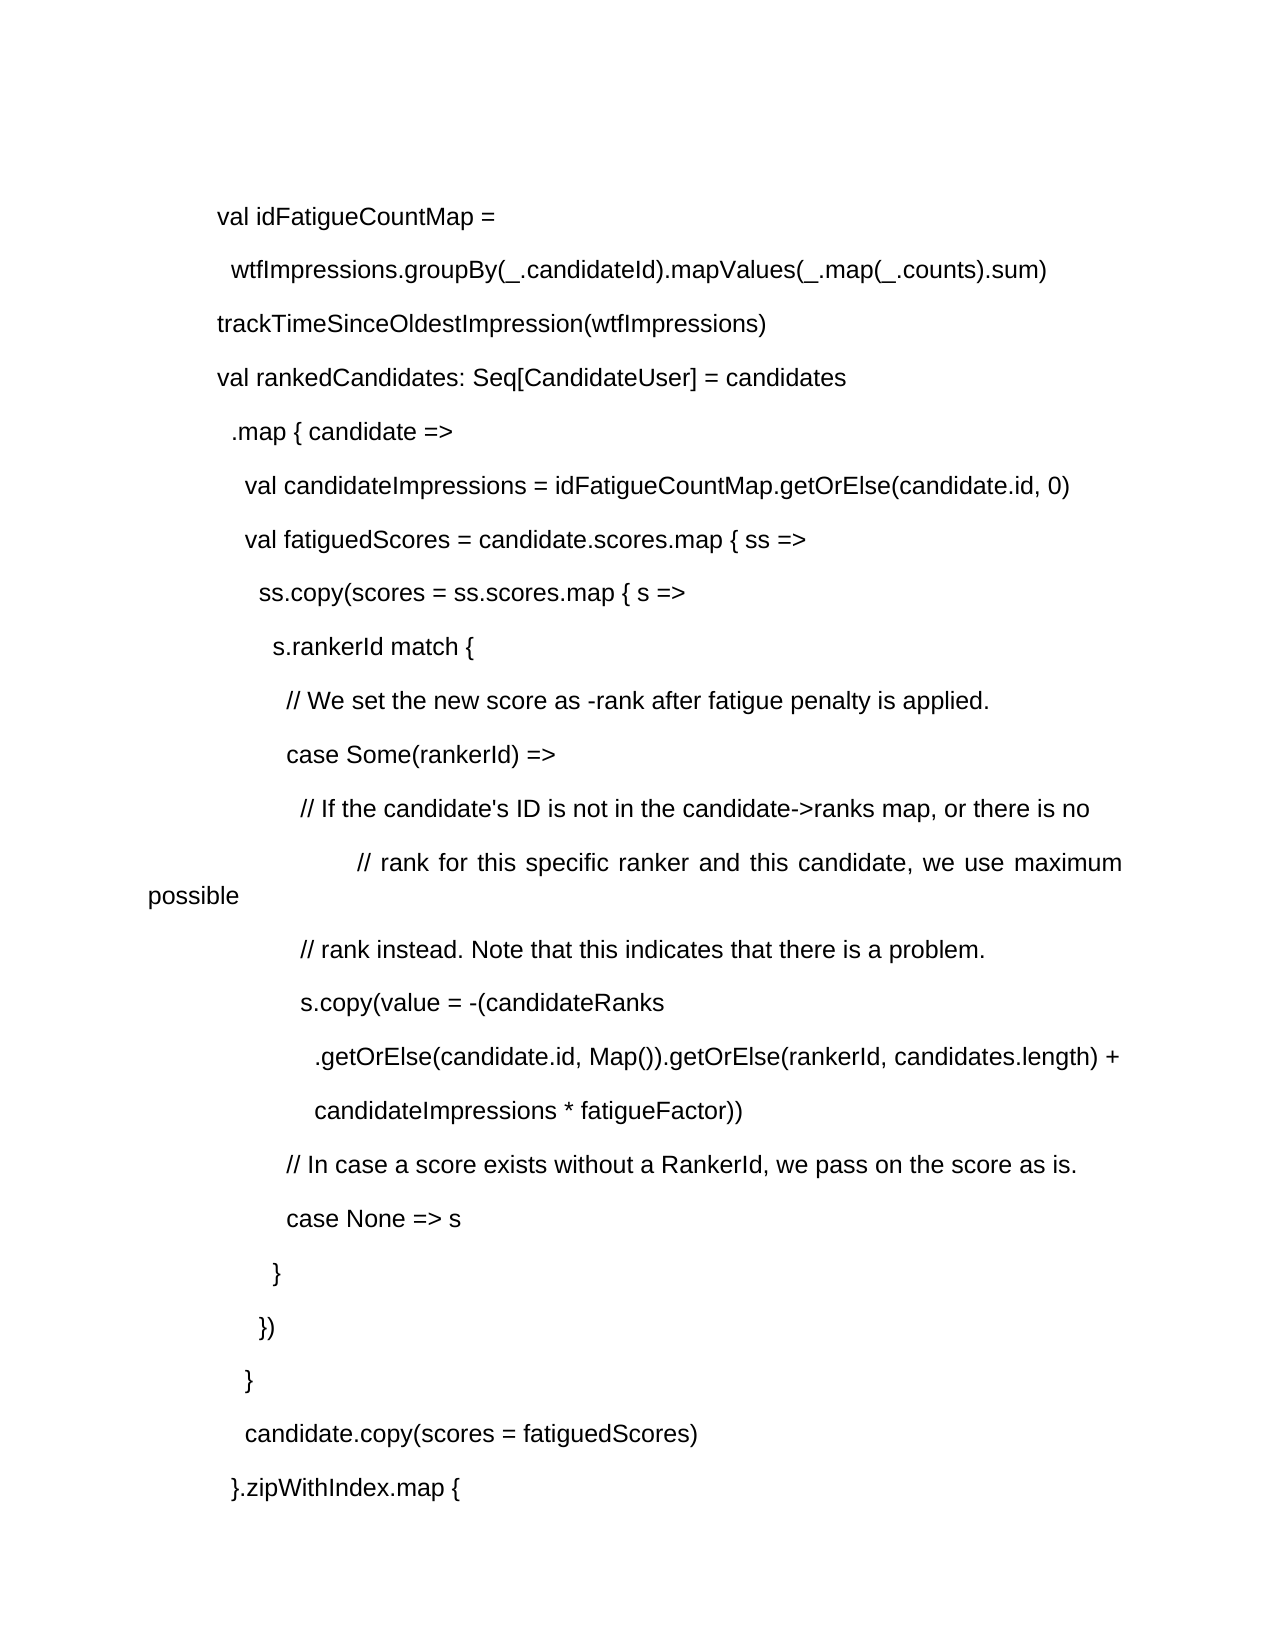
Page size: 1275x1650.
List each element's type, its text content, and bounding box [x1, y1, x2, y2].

text val fatiguedScores = candidate.scores.map { ss => [148, 524, 1127, 553]
text } [148, 1365, 1127, 1394]
text trackTimeSinceOldestImpression(wtfImpressions) [148, 309, 1127, 338]
text // We set the new score as -rank after fatigue penalty is applied. [148, 686, 1127, 715]
text }.zipWithIndex.map { [148, 1473, 1127, 1502]
text } [148, 1258, 1127, 1286]
text val idFatigueCountMap = [148, 201, 1127, 230]
text // rank for this specific ranker and this candidate, we use maximum possible [148, 848, 1127, 909]
text // In case a score exists without a RankerId, we pass on the score as is. [148, 1150, 1127, 1179]
text val candidateImpressions = idFatigueCountMap.getOrElse(candidate.id, 0) [148, 471, 1127, 499]
text }) [148, 1312, 1127, 1340]
text .getOrElse(candidate.id, Map()).getOrElse(rankerId, candidates.length) + [148, 1042, 1127, 1071]
text s.copy(value = -(candidateRanks [148, 988, 1127, 1017]
text // rank instead. Note that this indicates that there is a problem. [148, 934, 1127, 963]
text ss.copy(scores = ss.scores.map { s => [148, 578, 1127, 607]
text val rankedCandidates: Seq[CandidateUser] = candidates [148, 363, 1127, 392]
text wtfImpressions.groupBy(_.candidateId).mapValues(_.map(_.counts).sum) [148, 255, 1127, 284]
text candidateImpressions * fatigueFactor)) [148, 1096, 1127, 1125]
text .map { candidate => [148, 417, 1127, 446]
text // If the candidate's ID is not in the candidate->ranks map, or there is no [148, 794, 1127, 823]
text case Some(rankerId) => [148, 740, 1127, 769]
text s.rankerId match { [148, 632, 1127, 661]
text candidate.copy(scores = fatiguedScores) [148, 1419, 1127, 1448]
text case None => s [148, 1204, 1127, 1233]
